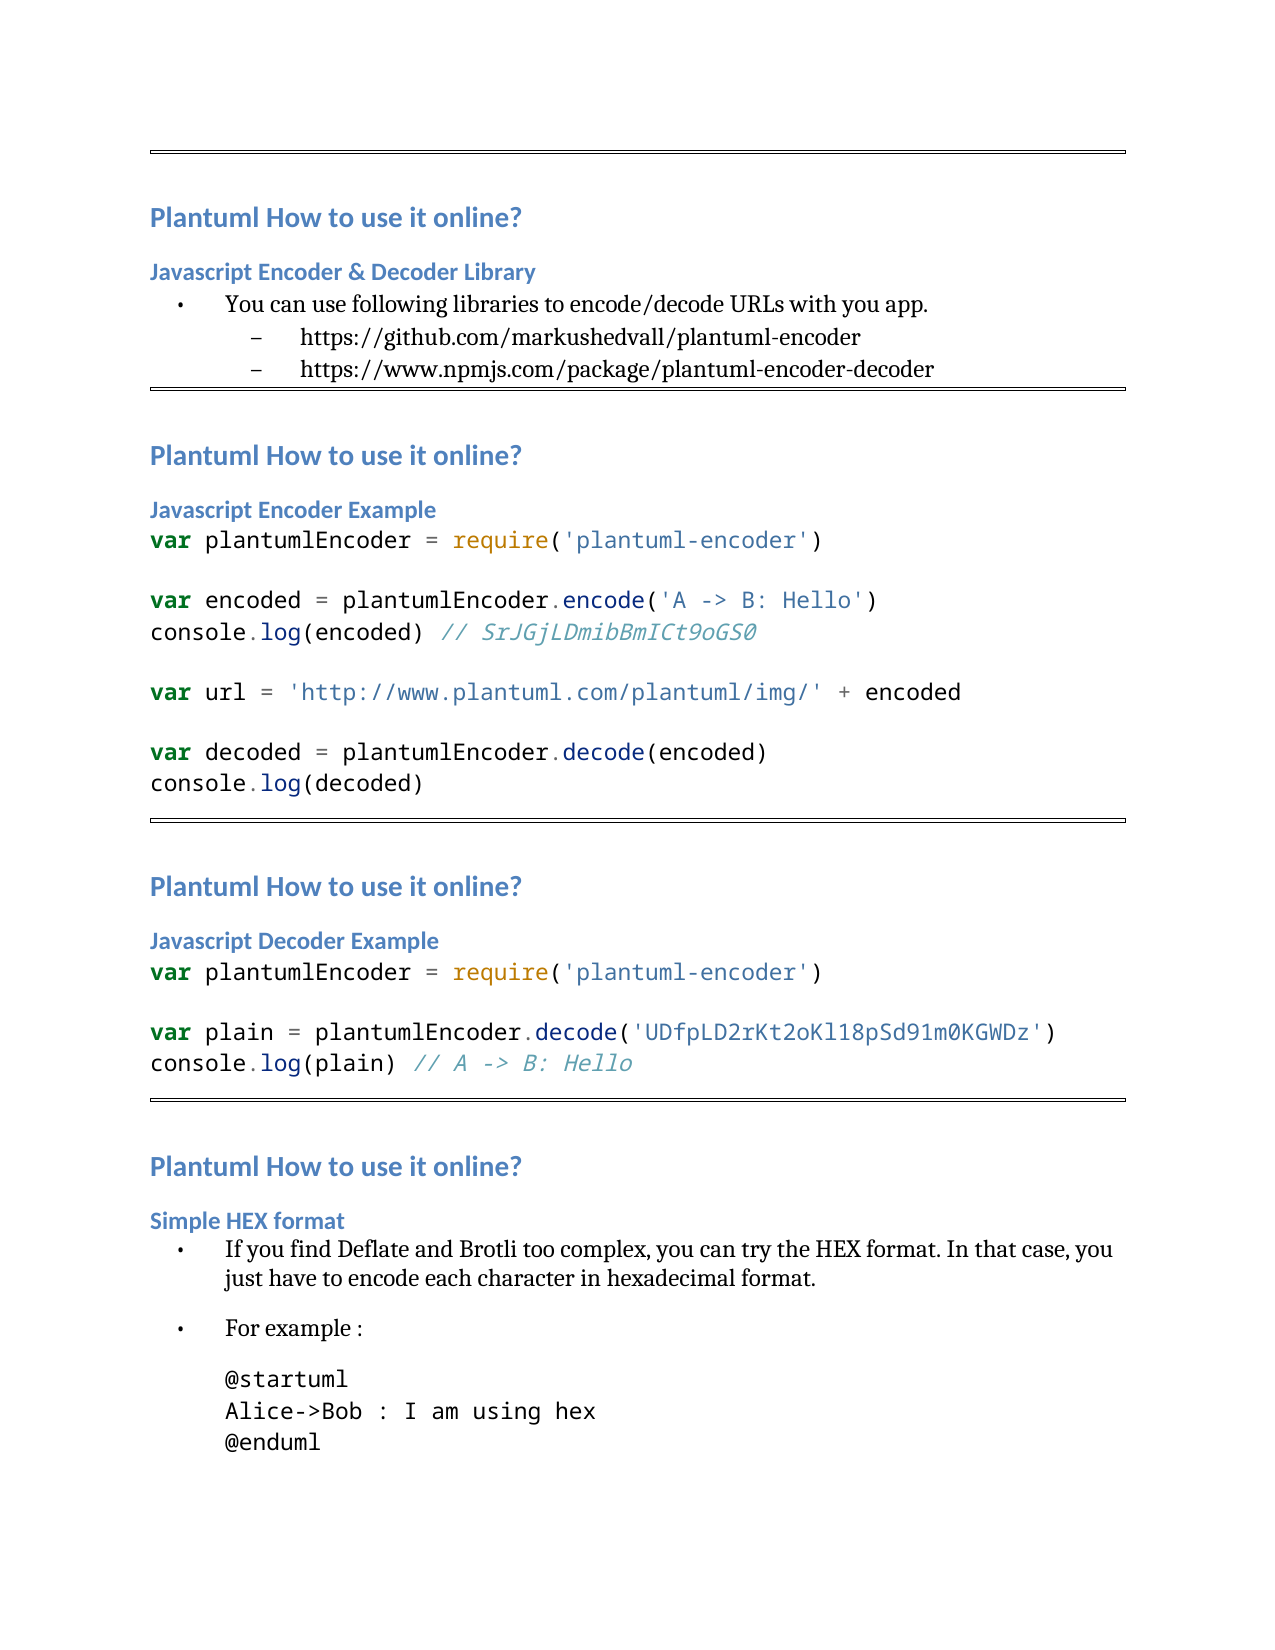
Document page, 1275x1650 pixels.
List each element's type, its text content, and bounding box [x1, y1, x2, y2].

list You can use following libraries to encode/decode URLs with you app. [175, 290, 1125, 319]
subtitle Javascript Encoder & Decoder Library [150, 256, 1125, 287]
list @startuml Alice->Bob : I am using hex @enduml [175, 1363, 1125, 1457]
text var plantumlEncoder = require('plantuml-encoder') var plain = plantumlEncoder.decode('UDfpLD2rKt2oKl18pSd91m0KGWDz') console.log(plain) // A -> B: Hello [150, 956, 1125, 1078]
subtitle Simple HEX format [150, 1205, 1125, 1235]
subtitle Plantuml How to use it online? [150, 437, 1125, 473]
list If you find Deflate and Brotli too complex, you can try the HEX format. In that case, you just have to encode each character in hexadecimal format. [175, 1235, 1125, 1293]
list https://github.com/markushedvall/plantuml-encoder [250, 323, 1125, 352]
subtitle Javascript Encoder Example [150, 494, 1125, 524]
subtitle Plantuml How to use it online? [150, 1148, 1125, 1184]
list For example : [175, 1314, 1125, 1342]
subtitle Javascript Decoder Example [150, 925, 1125, 956]
subtitle Plantuml How to use it online? [150, 868, 1125, 904]
text var plantumlEncoder = require('plantuml-encoder') var encoded = plantumlEncoder.encode('A -> B: Hello') console.log(encoded) // SrJGjLDmibBmICt9oGS0 var url = 'http://www.plantuml.com/plantuml/img/' + encoded var decoded = plantumlEncoder.decode(encoded) console.log(decoded) [150, 524, 1125, 798]
subtitle Plantuml How to use it online? [150, 199, 1125, 235]
list https://www.npmjs.com/package/plantuml-encoder-decoder [250, 355, 1125, 384]
